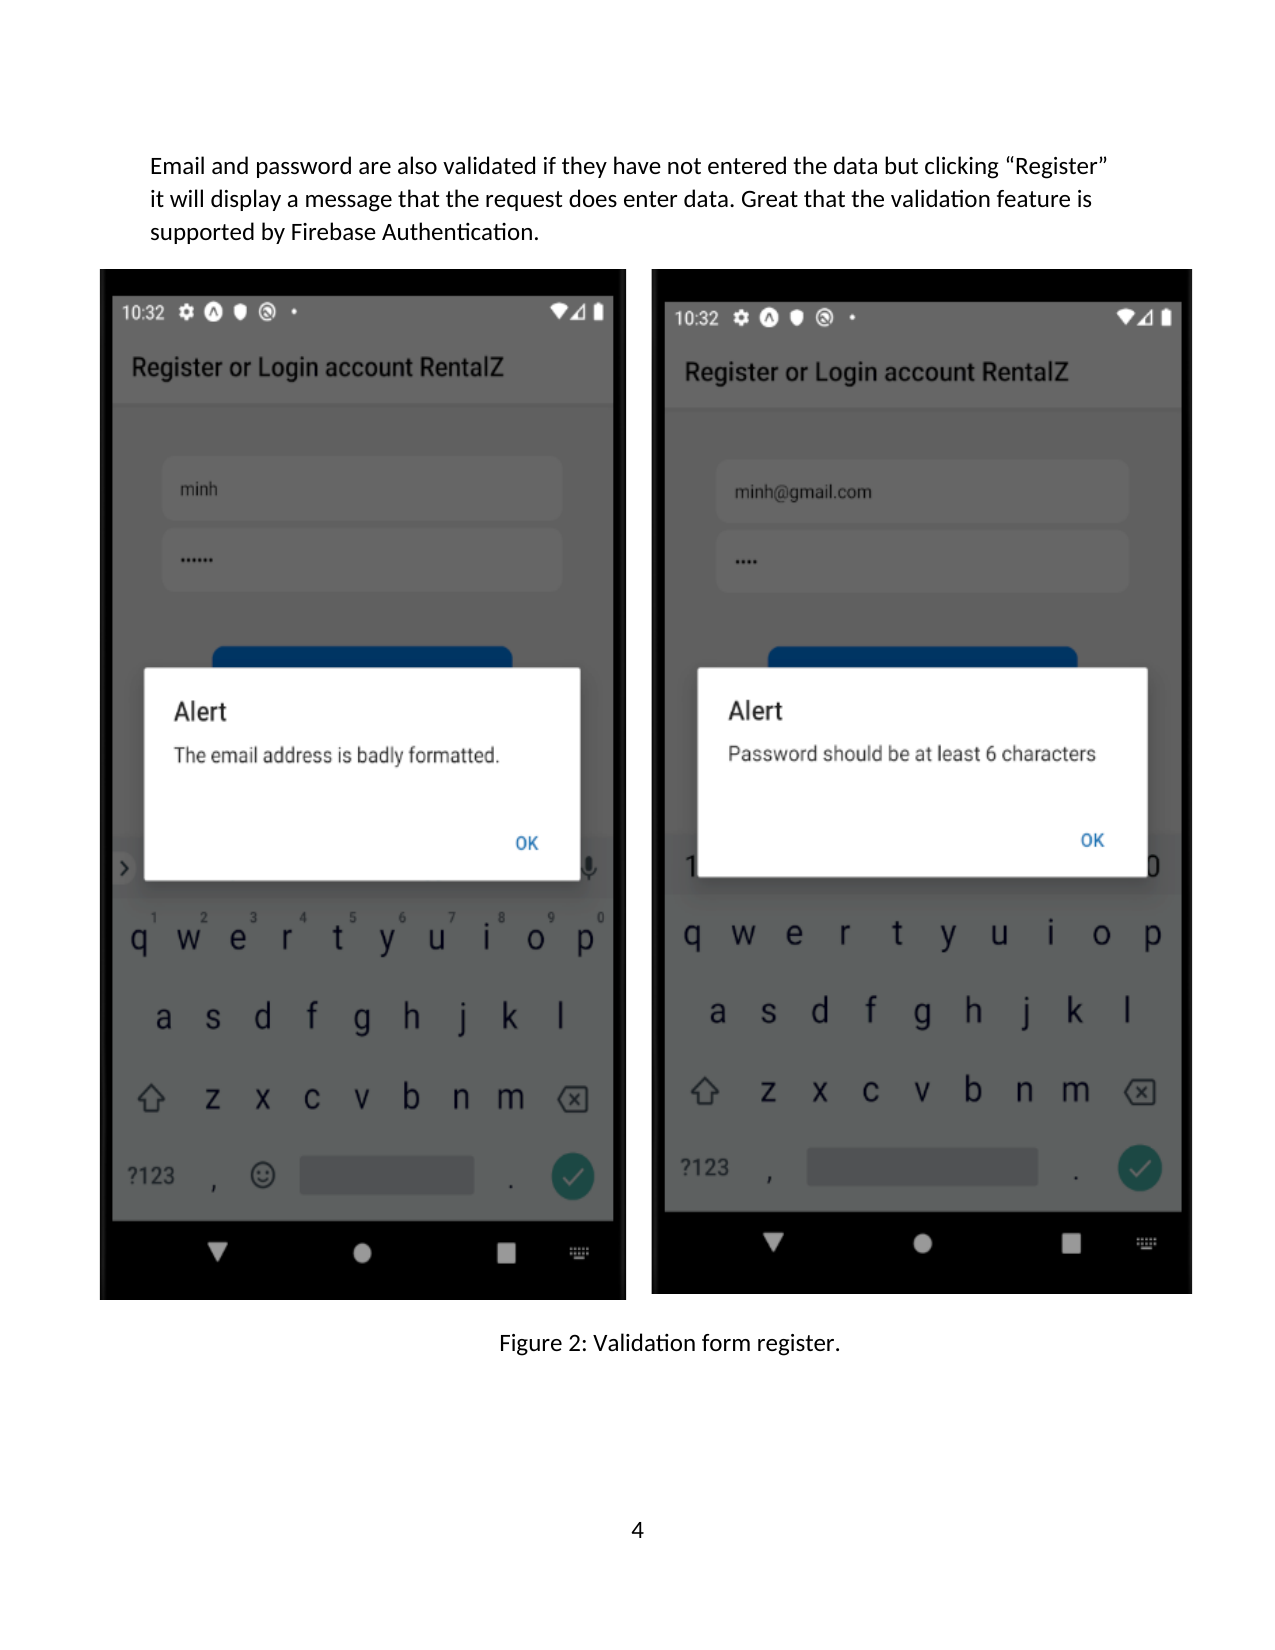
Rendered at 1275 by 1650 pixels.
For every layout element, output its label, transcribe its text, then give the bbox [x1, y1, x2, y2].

picture [651, 269, 1193, 1294]
text Email and password are also validated if they have not entered the data but clicking “Register” it will display a message that the request does enter data. Great that the validation feature is supported by Firebase Authentication. [150, 150, 1125, 246]
picture [99, 269, 627, 1300]
